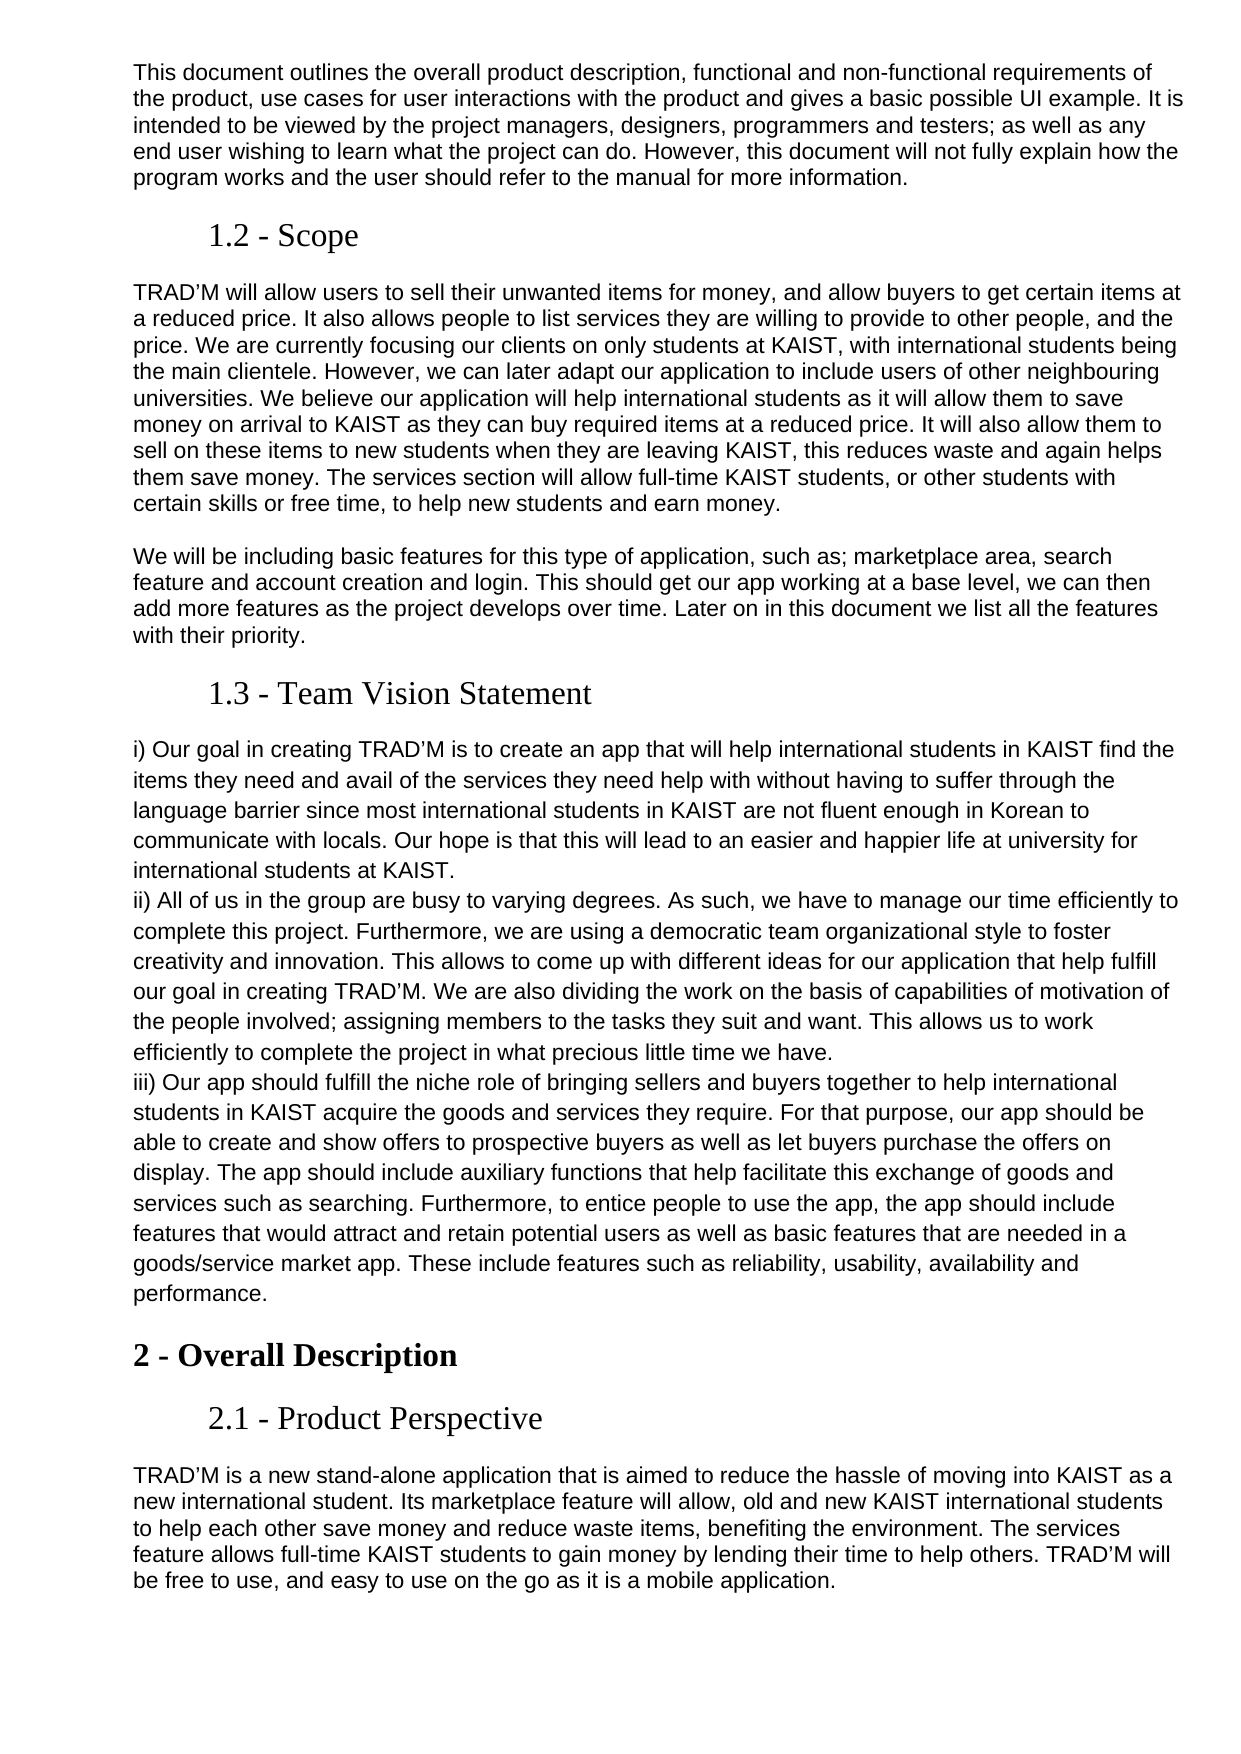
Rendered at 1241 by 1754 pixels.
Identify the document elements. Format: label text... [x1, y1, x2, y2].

subtitle 2.1 - Product Perspective [208, 1399, 1187, 1437]
text i) Our goal in creating TRAD’M is to create an app that will help international students in KAIST find the items they need and avail of the services they need help with without having to suffer through the language barrier since most international students in KAIST are not fluent enough in Korean to communicate with locals. Our hope is that this will lead to an easier and happier life at university for international students at KAIST. [133, 736, 1182, 883]
subtitle 1.3 - Team Vision Statement [208, 673, 1187, 711]
text We will be including basic features for this type of application, such as; marketplace area, search feature and account creation and login. This should get our app working at a base level, we can then add more features as the project develops over time. Later on in this document we list all the features with their priority. [133, 543, 1187, 648]
subtitle 2 - Overall Description [133, 1335, 1187, 1374]
text ii) All of us in the group are busy to varying degrees. As such, we have to manage our time efficiently to complete this project. Furthermore, we are using a democratic team organizational style to foster creativity and innovation. This allows to come up with different ideas for our application that help fulfill our goal in creating TRAD’M. We are also dividing the work on the basis of capabilities of motivation of the people involved; assigning members to the tasks they suit and want. This allows us to work efficiently to complete the project in what precious little time we have. [133, 887, 1182, 1065]
text iii) Our app should fulfill the niche role of bringing sellers and buyers together to help international students in KAIST acquire the goods and services they require. For that purpose, our app should be able to create and show offers to prospective buyers as well as let buyers purchase the offers on display. The app should include auxiliary functions that help facilitate this exchange of goods and services such as searching. Furthermore, to entice people to use the app, the app should include features that would attract and retain potential users as well as basic features that are needed in a goods/service market app. These include features such as reliability, usability, availability and performance. [133, 1069, 1182, 1306]
text This document outlines the overall product description, functional and non-functional requirements of the product, use cases for user interactions with the product and gives a basic possible UI example. It is intended to be viewed by the project managers, designers, programmers and testers; as well as any end user wishing to learn what the project can do. However, this document will not fully explain how the program works and the user should refer to the manual for more information. [133, 59, 1187, 191]
subtitle 1.2 - Scope [208, 216, 1187, 254]
text TRAD’M will allow users to sell their unwanted items for money, and allow buyers to get certain items at a reduced price. It also allows people to list services they are willing to provide to other people, and the price. We are currently focusing our clients on only students at KAIST, with international students being the main clientele. However, we can later adapt our application to include users of other neighbouring universities. We believe our application will help international students as it will allow them to save money on arrival to KAIST as they can buy required items at a reduced price. It will also allow them to sell on these items to new students when they are leaving KAIST, this reduces waste and again helps them save money. The services section will allow full-time KAIST students, or other students with certain skills or free time, to help new students and earn money. [133, 279, 1187, 516]
text TRAD’M is a new stand-alone application that is aimed to reduce the hassle of moving into KAIST as a new international student. Its marketplace feature will allow, old and new KAIST international students to help each other save money and reduce waste items, benefiting the environment. The services feature allows full-time KAIST students to gain money by lending their time to help others. TRAD’M will be free to use, and easy to use on the go as it is a mobile application. [133, 1462, 1187, 1594]
